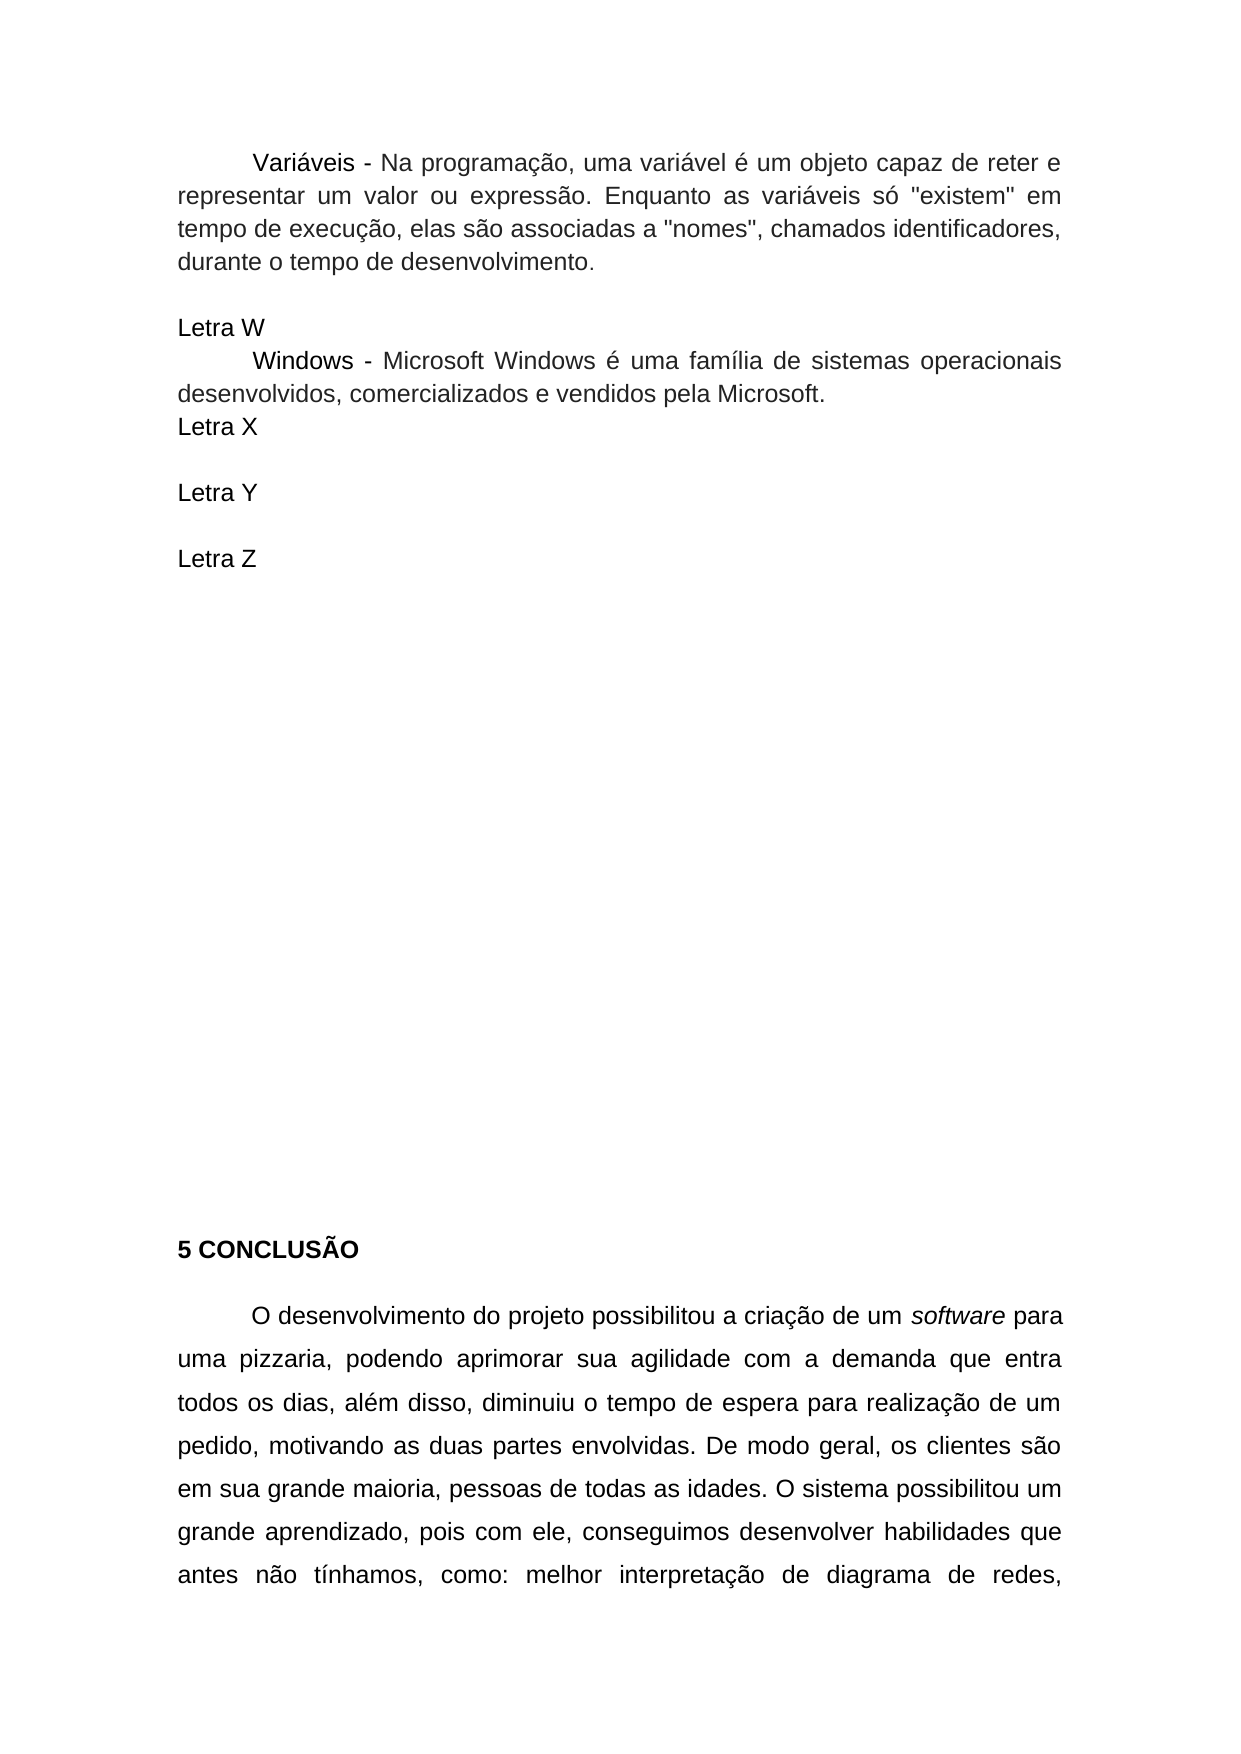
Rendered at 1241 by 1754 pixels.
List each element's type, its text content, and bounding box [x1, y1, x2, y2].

text Windows - Microsoft Windows é uma família de sistemas operacionais desenvolvidos, comercializados e vendidos pela Microsoft. [177, 346, 1063, 407]
text Variáveis - Na programação, uma variável é um objeto capaz de reter e representar um valor ou expressão. Enquanto as variáveis só "existem" em tempo de execução, elas são associadas a "nomes", chamados identificadores, durante o tempo de desenvolvimento. [177, 242, 1063, 275]
text Letra W [177, 313, 1063, 341]
subtitle 5 CONCLUSÃO [177, 1235, 1063, 1264]
text Variáveis - Na programação, uma variável é um objeto capaz de reter e representar um valor ou expressão. Enquanto as variáveis só "existem" em tempo de execução, elas são associadas a "nomes", chamados identificadores, durante o tempo de desenvolvimento. [177, 148, 1063, 181]
text Letra X [177, 412, 1063, 441]
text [177, 1301, 1063, 1589]
text Letra Z [177, 544, 1063, 573]
text Letra Y [177, 478, 1063, 507]
